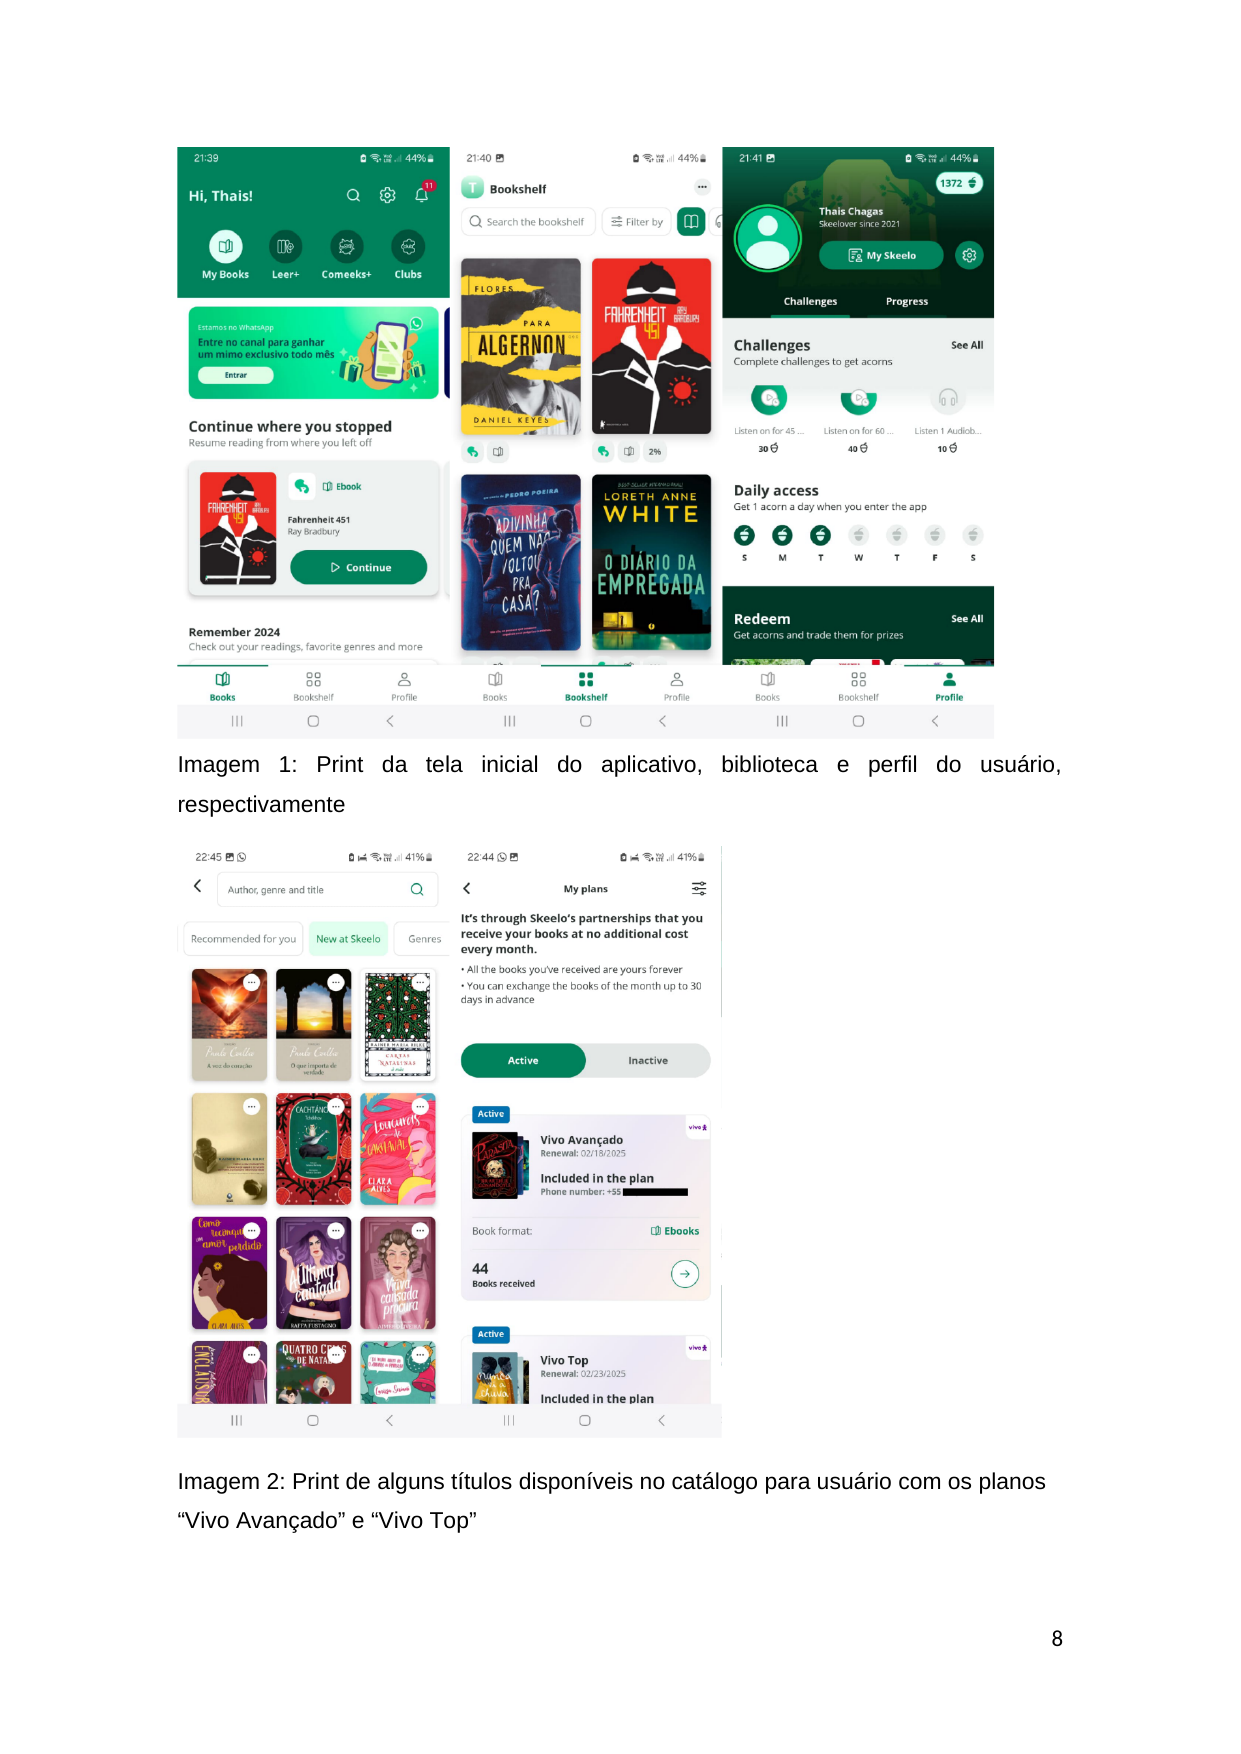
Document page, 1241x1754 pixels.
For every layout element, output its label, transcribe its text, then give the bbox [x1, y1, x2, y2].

text Imagem 2: Print de alguns títulos disponíveis no catálogo para usuário com os planos “Vivo Avançado” e “Vivo Top” [177, 1468, 1063, 1534]
picture [177, 846, 722, 1438]
picture [177, 147, 995, 739]
